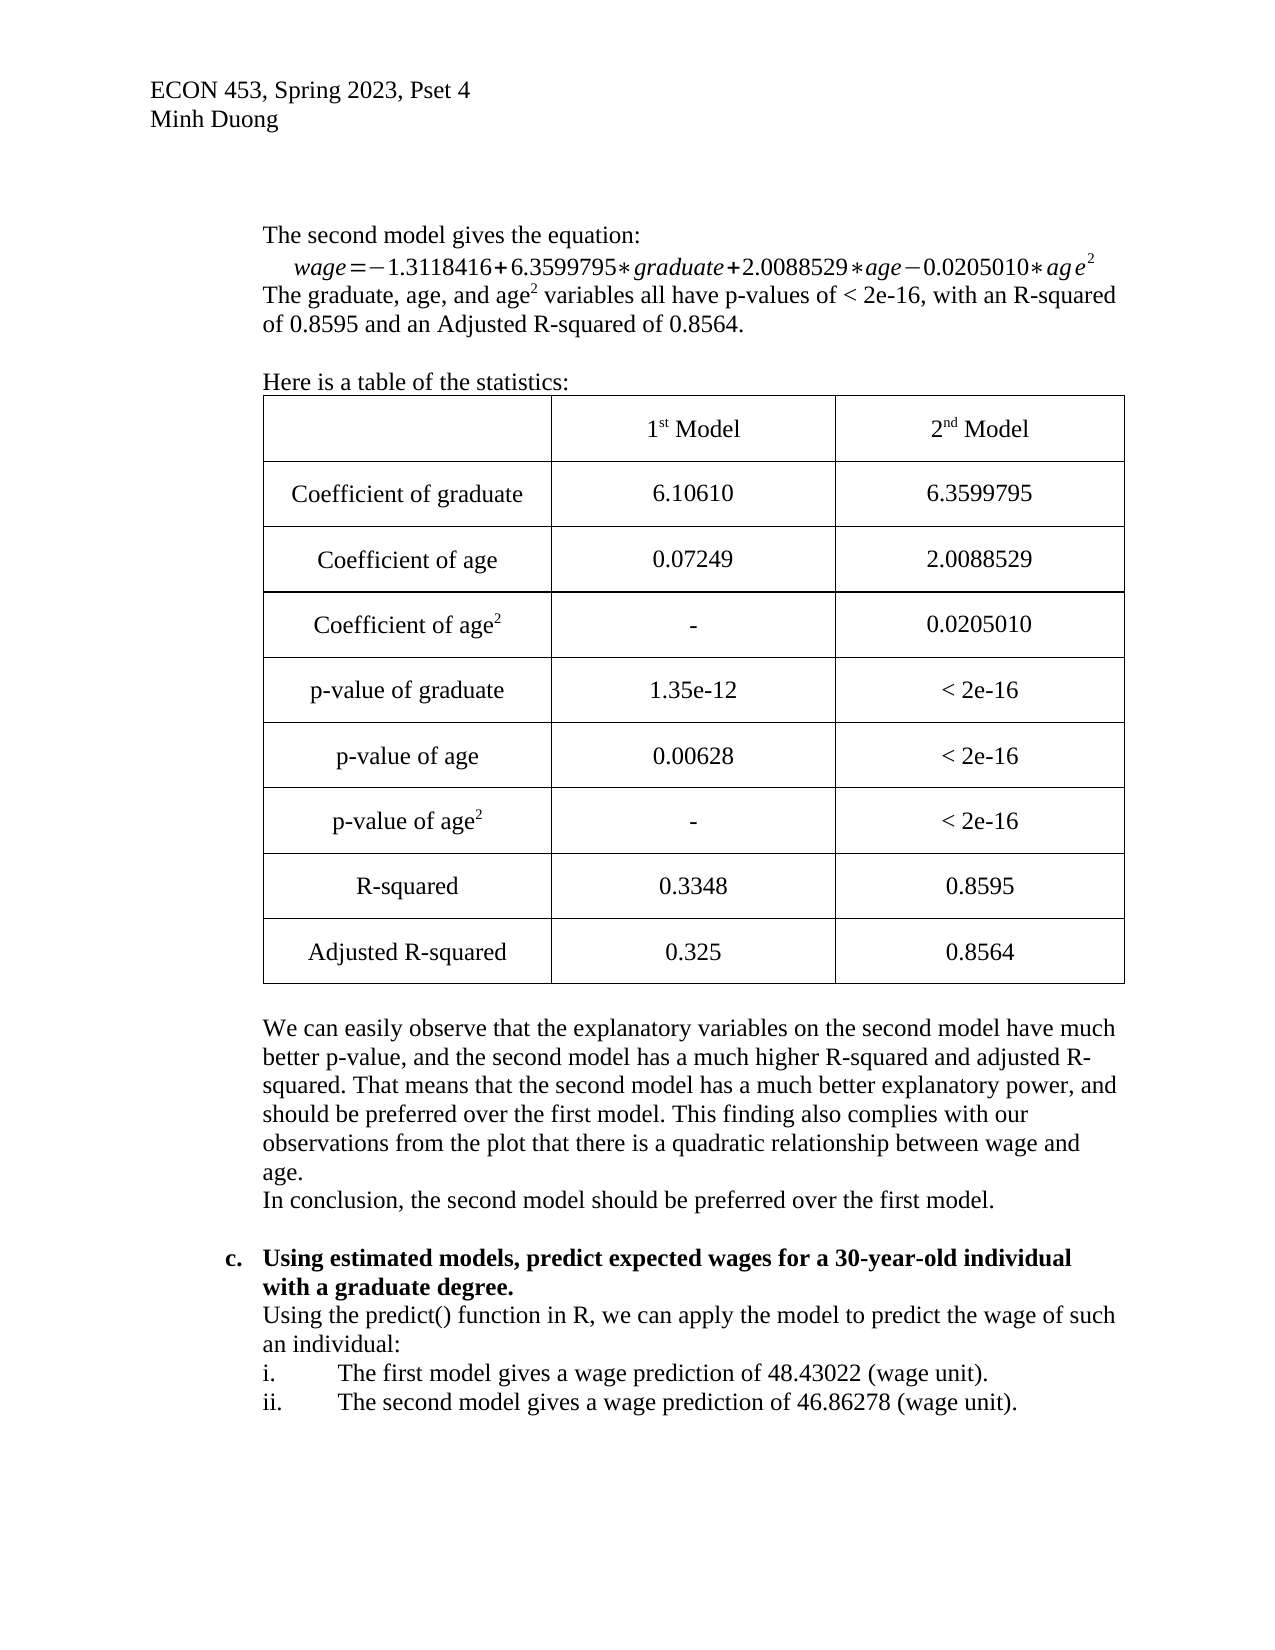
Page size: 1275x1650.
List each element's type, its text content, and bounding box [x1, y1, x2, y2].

list The second model gives a wage prediction of 46.86278 (wage unit). [262, 1387, 1125, 1416]
table_cell 0.00628 [552, 723, 835, 787]
list Using the predict() function in R, we can apply the model to predict the wage of such an individual: [262, 1301, 1125, 1358]
table_cell 0.8564 [836, 919, 1124, 983]
table_cell Coefficient of graduate [264, 462, 551, 526]
table_cell Adjusted R-squared [264, 919, 551, 983]
table_cell Coefficient of age [264, 527, 551, 591]
table_cell 1.35e-12 [552, 658, 835, 722]
table_cell [836, 462, 1124, 526]
table_cell - [552, 593, 835, 657]
table_cell R-squared [264, 854, 551, 918]
list Here is a table of the statistics: [262, 367, 1125, 395]
table_cell < 2e-16 [836, 723, 1124, 787]
table_cell 0.8595 [836, 854, 1124, 918]
table_header [264, 396, 551, 461]
table_cell Coefficient of age2 [264, 593, 551, 657]
table_cell p-value of graduate [264, 658, 551, 722]
table_cell p-value of age [264, 723, 551, 787]
list In conclusion, the second model should be preferred over the first model. [262, 1186, 1125, 1214]
table_cell < 2e-16 [836, 788, 1124, 853]
list The first model gives a wage prediction of 48.43022 (wage unit). [262, 1358, 1125, 1387]
table_cell [552, 462, 835, 526]
table_cell [836, 527, 1124, 591]
table_cell 0.325 [552, 919, 835, 983]
list The second model gives the equation: [262, 221, 1125, 249]
list Using estimated models, predict expected wages for a 30-year-old individual with a graduate degree. [225, 1243, 1125, 1301]
list The graduate, age, and age2 variables all have p-values of < 2e-16, with an R-squared of 0.8595 and an Adjusted R-squared of 0.8564. [262, 280, 1125, 338]
table_cell [552, 527, 835, 591]
table_cell 0.3348 [552, 854, 835, 918]
table_cell p-value of age2 [264, 788, 551, 853]
table_cell [836, 593, 1124, 657]
table_cell - [552, 788, 835, 853]
table_header 2nd Model [836, 396, 1124, 461]
table_cell < 2e-16 [836, 658, 1124, 722]
table_header 1st Model [552, 396, 835, 461]
